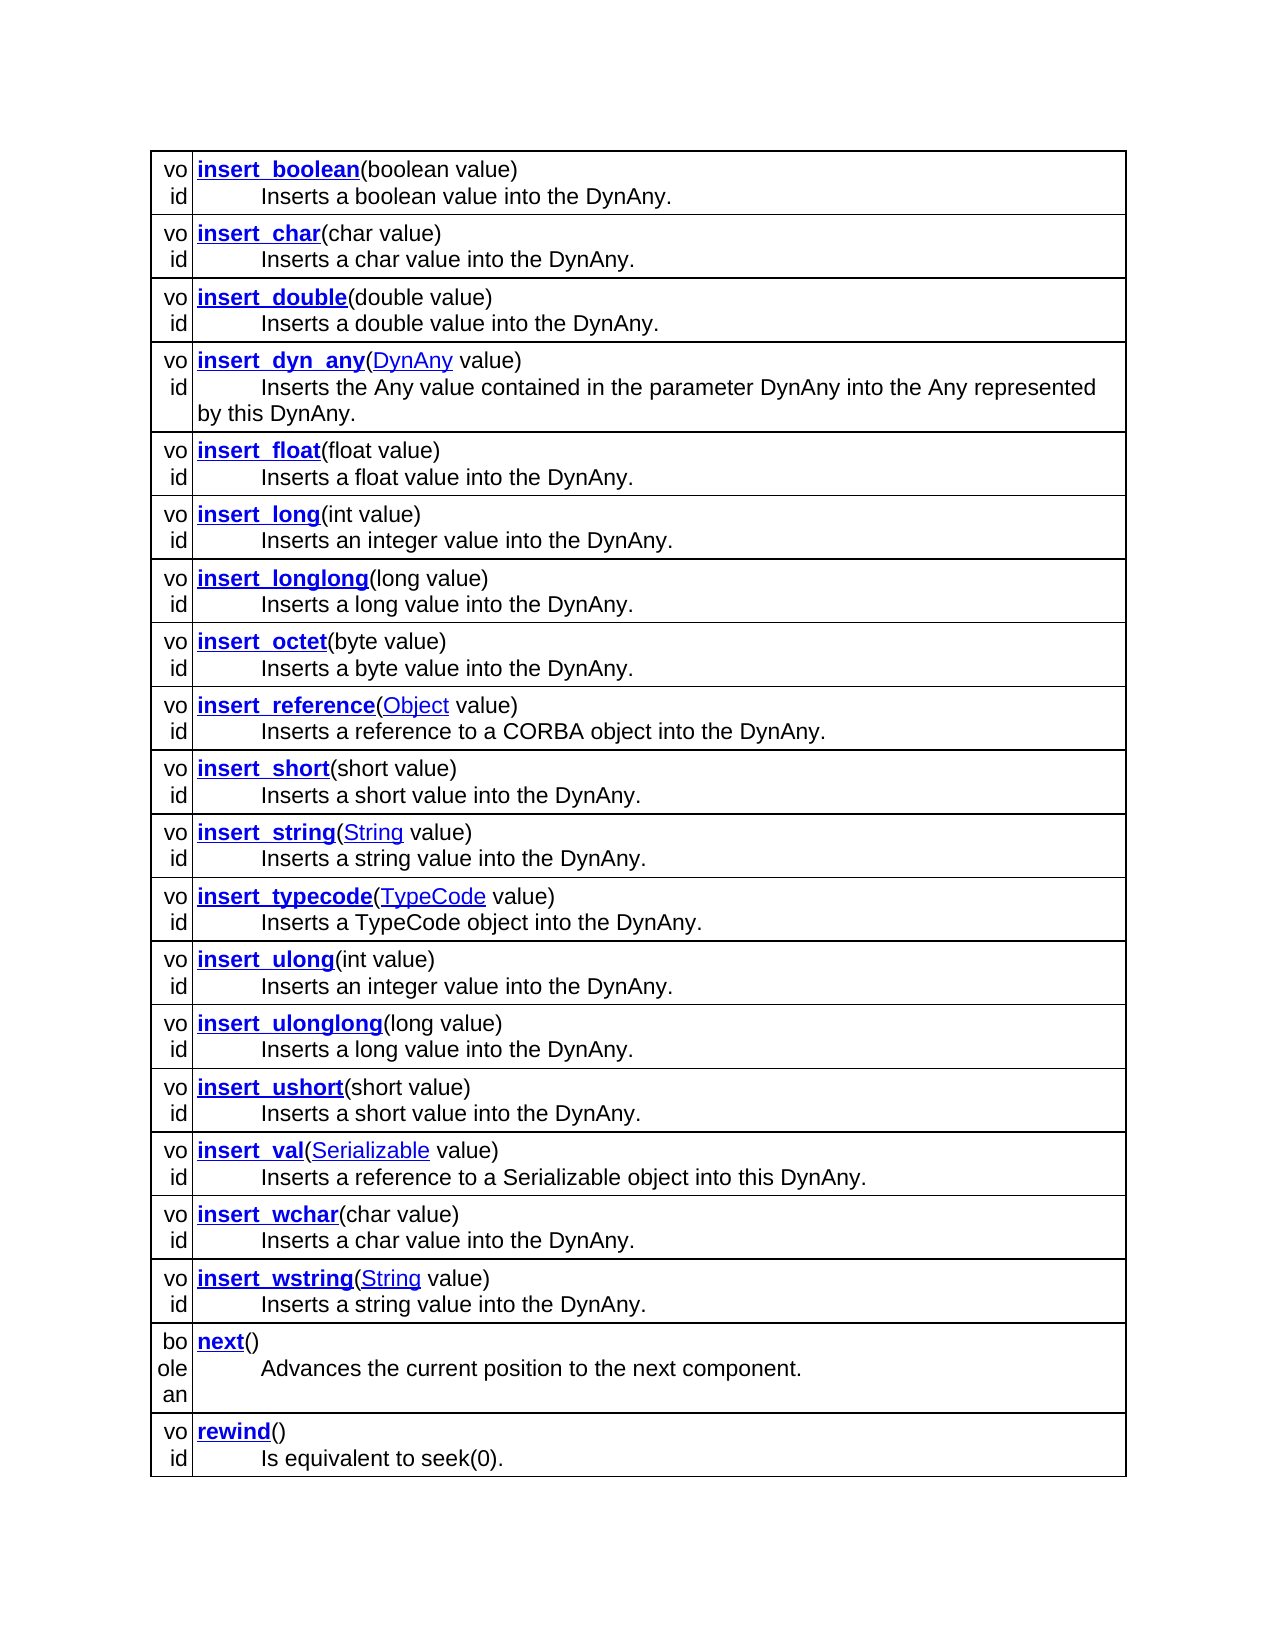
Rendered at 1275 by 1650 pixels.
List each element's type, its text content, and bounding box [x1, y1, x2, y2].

table_cell void [152, 433, 192, 494]
table_cell insert_ushort(short value) Inserts a short value into the DynAny. [193, 1069, 1125, 1131]
table_cell void [152, 751, 192, 813]
table_cell void [152, 623, 192, 686]
table_cell void [152, 1260, 192, 1322]
table_cell rewind() Is equivalent to seek(0). [193, 1414, 1125, 1476]
table_cell next() Advances the current position to the next component. [193, 1324, 1125, 1412]
table_cell void [152, 343, 192, 431]
table_cell insert_string(String value) Inserts a string value into the DynAny. [193, 815, 1125, 876]
table_cell void [152, 942, 192, 1004]
table_cell insert_longlong(long value) Inserts a long value into the DynAny. [193, 560, 1125, 622]
table_cell void [152, 1133, 192, 1195]
table_cell void [152, 496, 192, 558]
table_cell void [152, 152, 192, 214]
table_cell void [152, 279, 192, 341]
table_cell insert_dyn_any(DynAny value) Inserts the Any value contained in the parameter DynAny into the Any represented by this DynAny. [193, 343, 1125, 431]
table_cell insert_ulong(int value) Inserts an integer value into the DynAny. [193, 942, 1125, 1004]
table_cell insert_val(Serializable value) Inserts a reference to a Serializable object into this DynAny. [193, 1133, 1125, 1195]
table_cell void [152, 560, 192, 622]
table_cell void [152, 815, 192, 876]
table_cell insert_char(char value) Inserts a char value into the DynAny. [193, 215, 1125, 277]
table_cell void [152, 1196, 192, 1258]
table_cell insert_wchar(char value) Inserts a char value into the DynAny. [193, 1196, 1125, 1258]
table_cell void [152, 1414, 192, 1476]
table_cell insert_double(double value) Inserts a double value into the DynAny. [193, 279, 1125, 341]
table_cell insert_wstring(String value) Inserts a string value into the DynAny. [193, 1260, 1125, 1322]
table_cell insert_reference(Object value) Inserts a reference to a CORBA object into the DynAny. [193, 687, 1125, 749]
table_cell void [152, 1069, 192, 1131]
table_cell void [152, 1005, 192, 1067]
table_cell void [152, 687, 192, 749]
table_cell void [152, 878, 192, 940]
table_cell insert_typecode(TypeCode value) Inserts a TypeCode object into the DynAny. [193, 878, 1125, 940]
table_cell insert_ulonglong(long value) Inserts a long value into the DynAny. [193, 1005, 1125, 1067]
table_cell insert_long(int value) Inserts an integer value into the DynAny. [193, 496, 1125, 558]
table_cell insert_float(float value) Inserts a float value into the DynAny. [193, 433, 1125, 494]
table_cell insert_boolean(boolean value) Inserts a boolean value into the DynAny. [193, 152, 1125, 214]
table_cell void [152, 215, 192, 277]
table_cell insert_short(short value) Inserts a short value into the DynAny. [193, 751, 1125, 813]
table_cell insert_octet(byte value) Inserts a byte value into the DynAny. [193, 623, 1125, 686]
table_cell boolean [152, 1324, 192, 1412]
